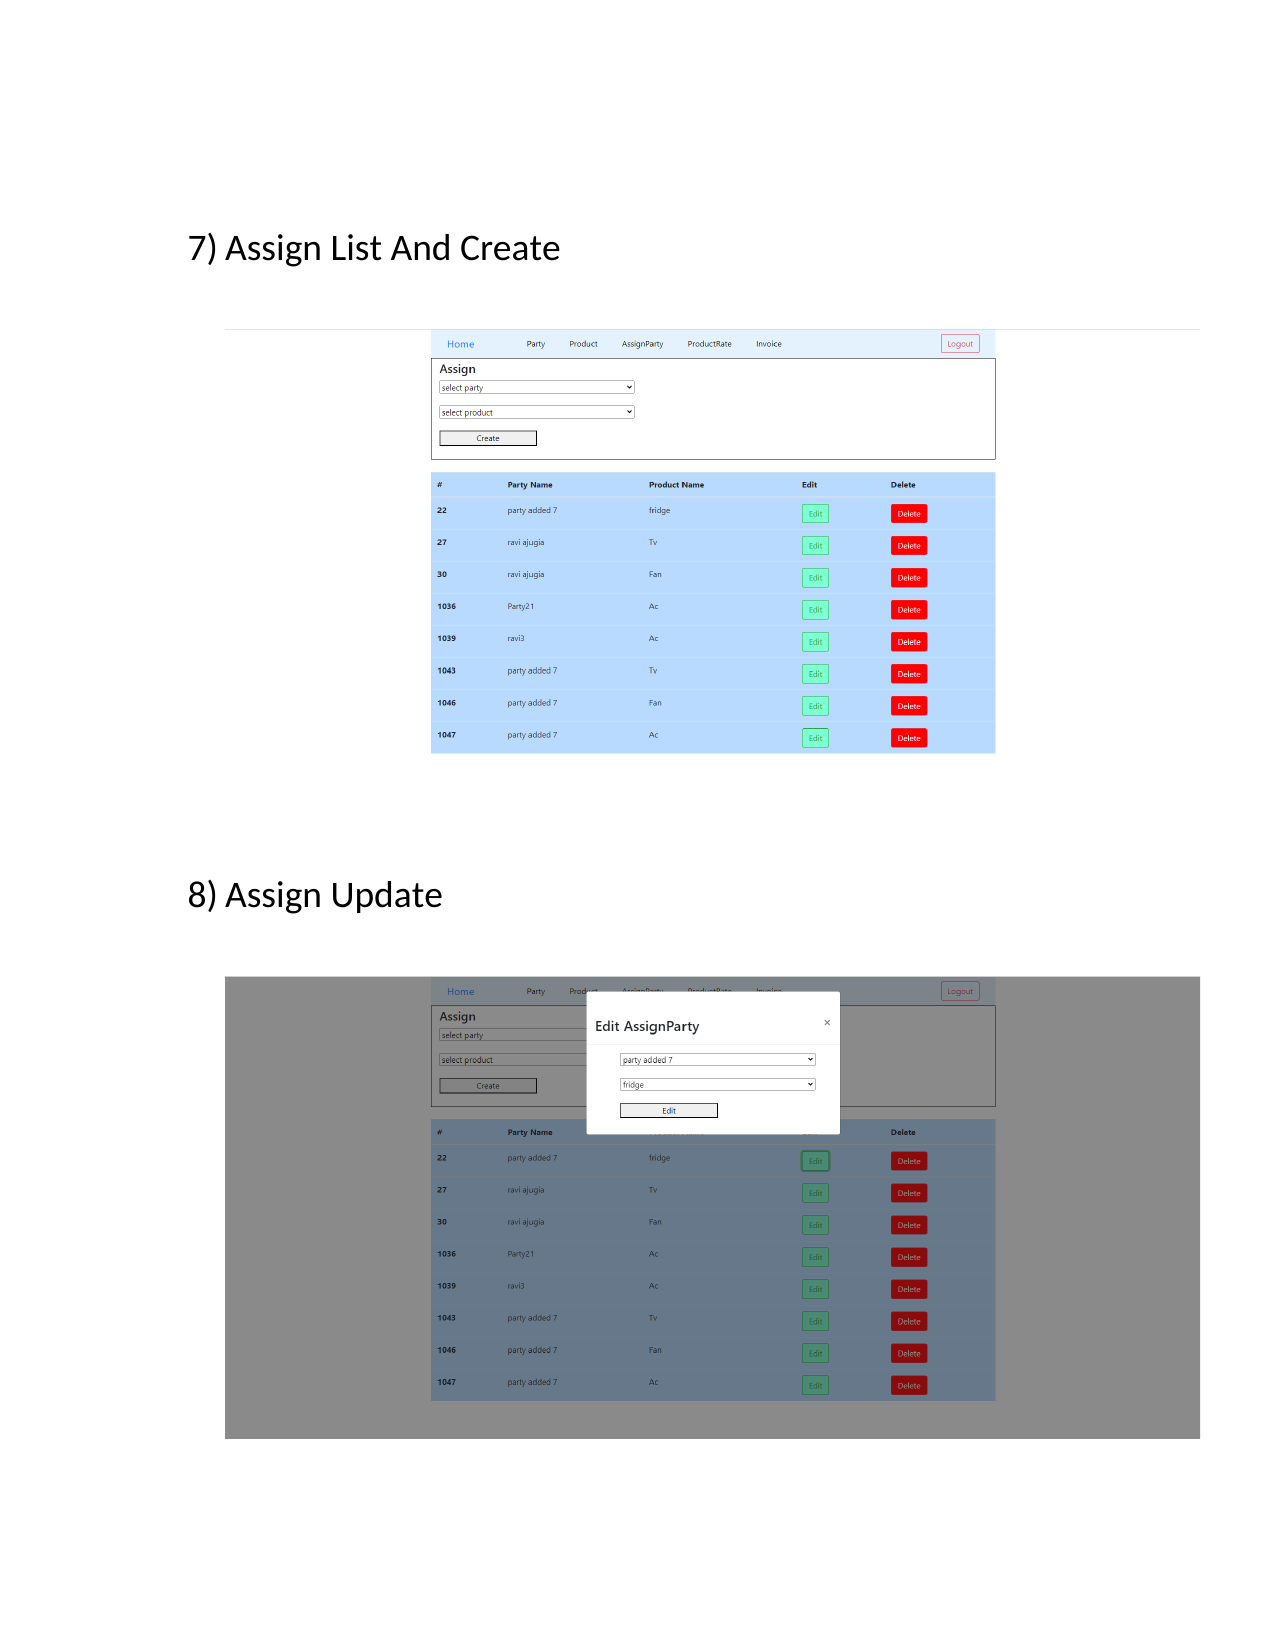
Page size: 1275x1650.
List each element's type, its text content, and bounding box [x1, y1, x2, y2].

list Assign Update [187, 871, 1125, 917]
picture [225, 328, 1200, 814]
picture [225, 976, 1200, 1439]
list Assign List And Create [187, 223, 1125, 269]
